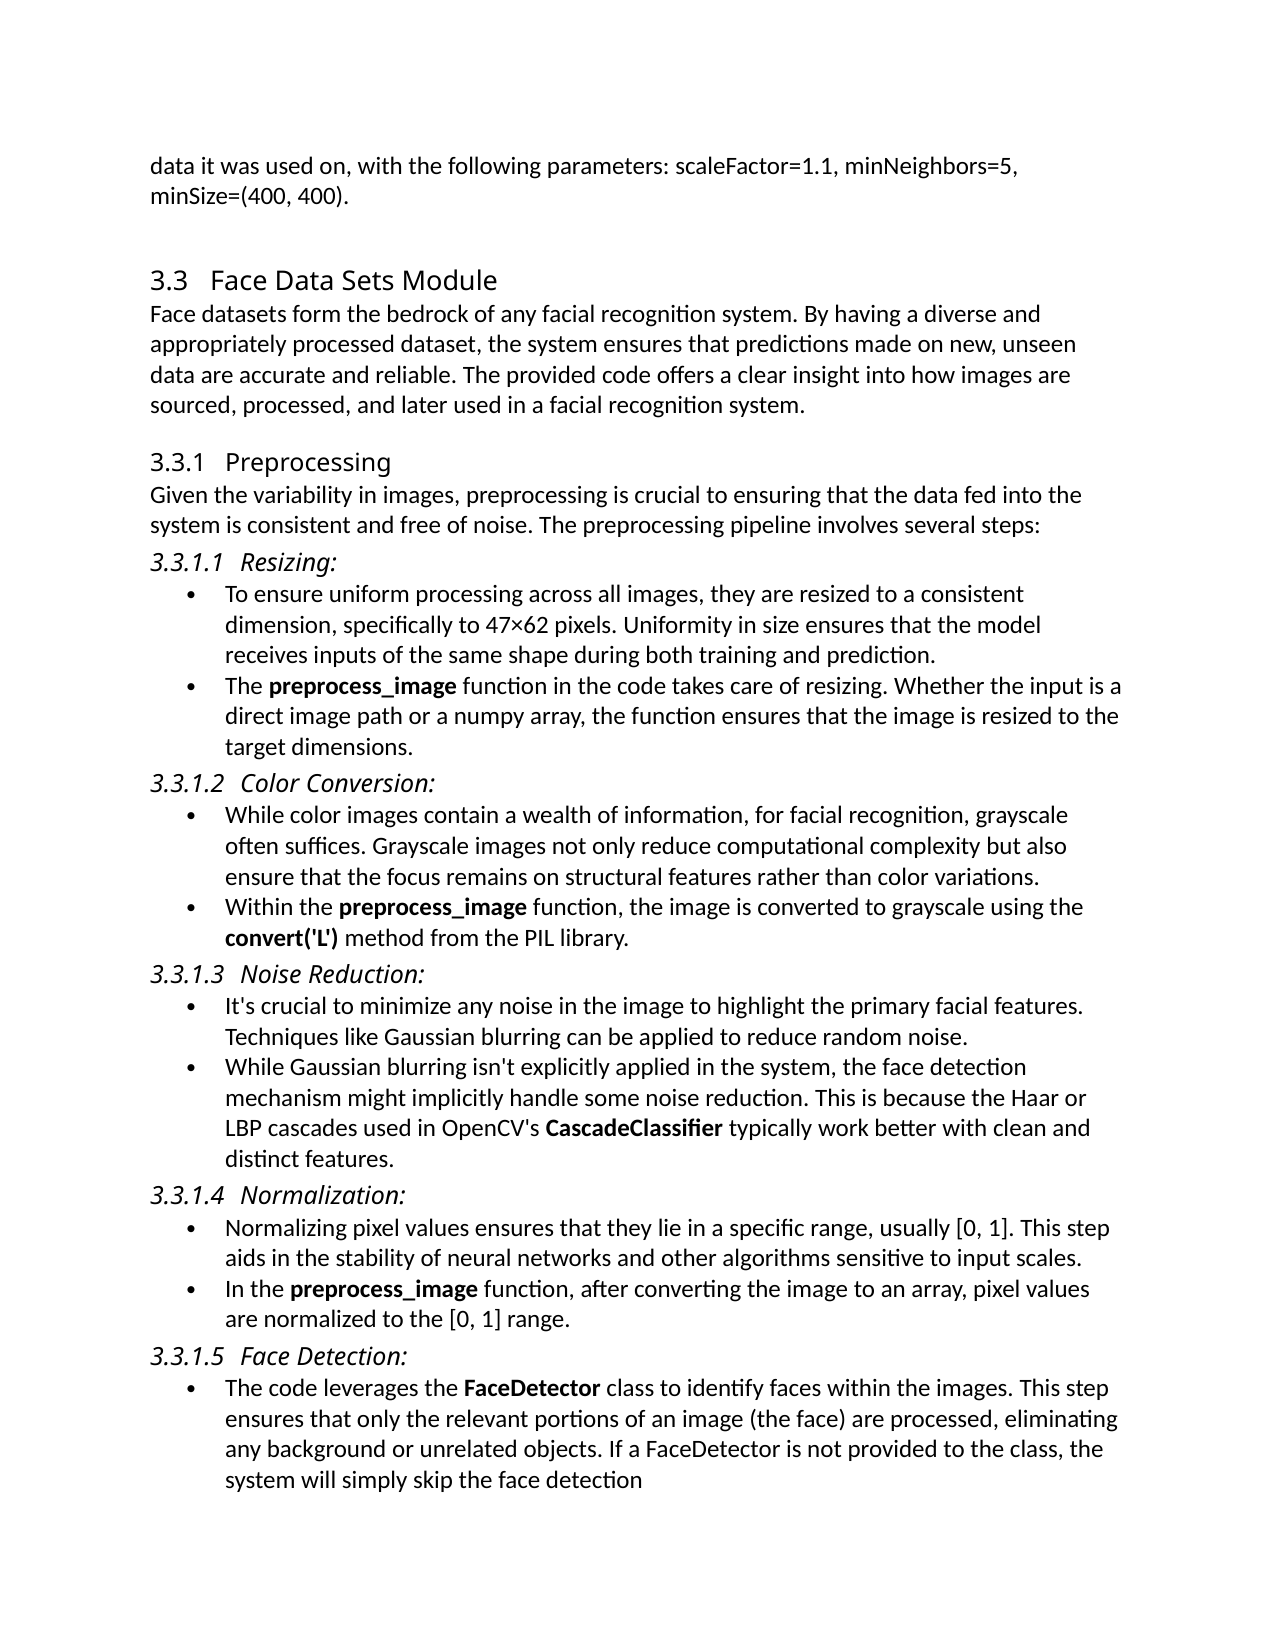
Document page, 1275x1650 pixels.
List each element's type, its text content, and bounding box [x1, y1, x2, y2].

list The preprocess_image function in the code takes care of resizing. Whether the input is a direct image path or a numpy array, the function ensures that the image is resized to the target dimensions. [187, 670, 1125, 761]
list The code leverages the FaceDetector class to identify faces within the images. This step ensures that only the relevant portions of an image (the face) are processed, eliminating any background or unrelated objects. If a FaceDetector is not provided to the class, the system will simply skip the face detection [187, 1372, 1125, 1494]
list While color images contain a wealth of information, for facial recognition, grayscale often suffices. Grayscale images not only reduce computational complexity but also ensure that the focus remains on structural features rather than color variations. [187, 800, 1125, 891]
list It's crucial to minimize any noise in the image to highlight the primary facial features. Techniques like Gaussian blurring can be applied to reduce random noise. [187, 991, 1125, 1052]
text Face datasets form the bedrock of any facial recognition system. By having a diverse and appropriately processed dataset, the system ensures that predictions made on new, unseen data are accurate and reliable. The provided code offers a clear insight into how images are sourced, processed, and later used in a facial recognition system. [150, 298, 1125, 420]
subtitle Face Detection: [150, 1338, 1125, 1372]
list To ensure uniform processing across all images, they are resized to a consistent dimension, specifically to 47×62 pixels. Uniformity in size ensures that the model receives inputs of the same shape during both training and prediction. [187, 578, 1125, 670]
subtitle Face Data Sets Module [150, 261, 1125, 298]
list In the preprocess_image function, after converting the image to an array, pixel values are normalized to the [0, 1] range. [187, 1273, 1125, 1334]
subtitle Resizing: [150, 544, 1125, 578]
subtitle Noise Reduction: [150, 956, 1125, 991]
list Normalizing pixel values ensures that they lie in a specific range, usually [0, 1]. This step aids in the stability of neural networks and other algorithms sensitive to input scales. [187, 1212, 1125, 1273]
subtitle Preprocessing [150, 445, 1125, 479]
text Given the variability in images, preprocessing is crucial to ensuring that the data fed into the system is consistent and free of noise. The preprocessing pipeline involves several steps: [150, 479, 1125, 540]
list While Gaussian blurring isn't explicitly applied in the system, the face detection mechanism might implicitly handle some noise reduction. This is because the Haar or LBP cascades used in OpenCV's CascadeClassifier typically work better with clean and distinct features. [187, 1052, 1125, 1174]
list Within the preprocess_image function, the image is converted to grayscale using the convert('L') method from the PIL library. [187, 891, 1125, 952]
subtitle Normalization: [150, 1178, 1125, 1212]
subtitle Color Conversion: [150, 766, 1125, 800]
